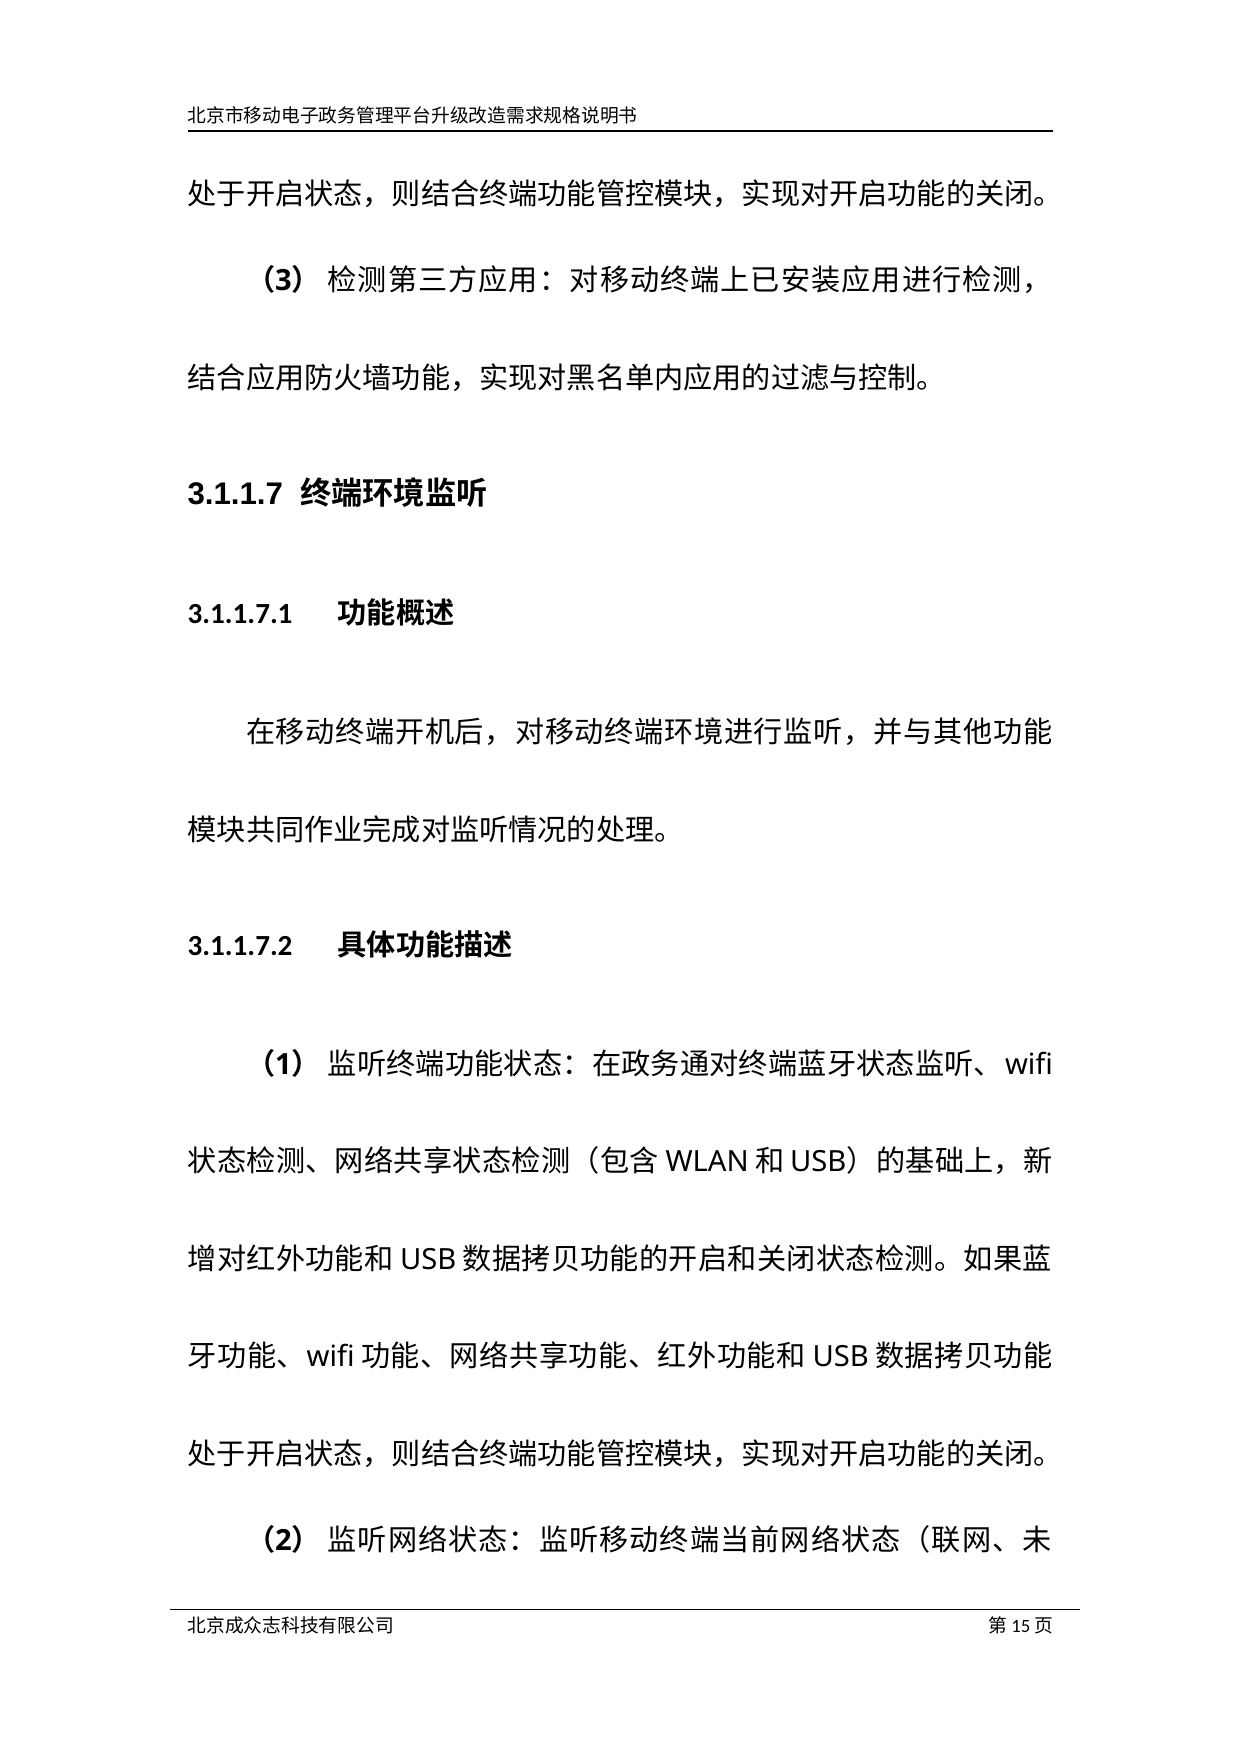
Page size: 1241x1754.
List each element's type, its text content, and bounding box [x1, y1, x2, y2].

list 监听终端功能状态：在政务通对终端蓝牙状态监听、wifi状态检测、网络共享状态检测（包含WLAN和USB）的基础上，新增对红外功能和USB数据拷贝功能的开启和关闭状态检测。如果蓝牙功能、wifi功能、网络共享功能、红外功能和USB数据拷贝功能处于开启状态，则结合终端功能管控模块，实现对开启功能的关闭。 [187, 1029, 1053, 1484]
subtitle 具体功能描述 [187, 910, 1053, 975]
list 检测第三方应用：对移动终端上已安装应用进行检测，结合应用防火墙功能，实现对黑名单内应用的过滤与控制。 [187, 245, 1053, 408]
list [187, 1505, 1053, 1570]
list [187, 159, 1053, 224]
subtitle 终端环境监听 [187, 458, 1053, 523]
list 在移动终端开机后，对移动终端环境进行监听，并与其他功能模块共同作业完成对监听情况的处理。 [187, 697, 1053, 860]
subtitle 功能概述 [187, 579, 1053, 644]
